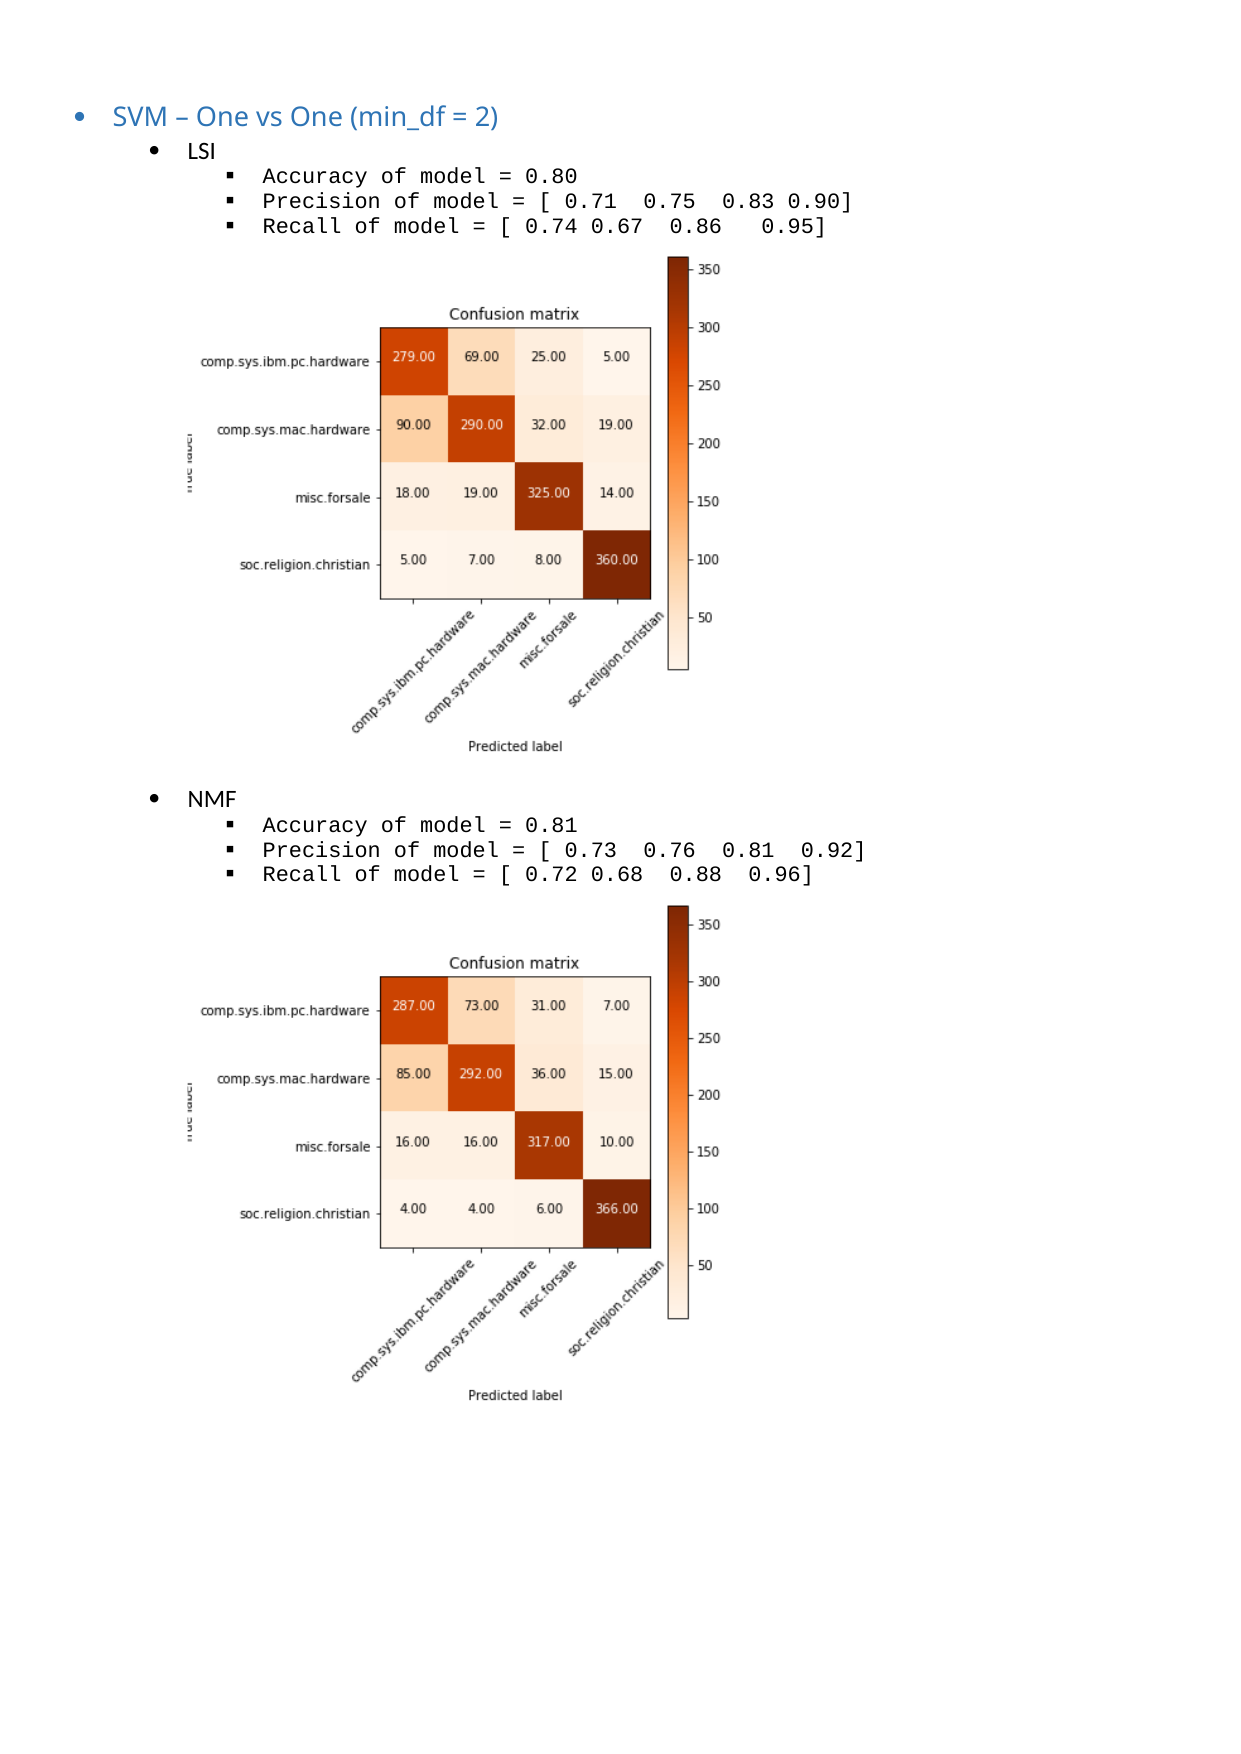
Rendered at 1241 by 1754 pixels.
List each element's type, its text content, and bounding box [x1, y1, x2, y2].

list LSI [150, 135, 1200, 165]
list Recall of model = [ 0.74 0.67 0.86 0.95] [225, 215, 1200, 240]
list Precision of model = [ 0.73 0.76 0.81 0.92] [225, 839, 1200, 863]
picture [187, 888, 732, 1433]
picture [187, 239, 732, 784]
list Accuracy of model = 0.80 [225, 165, 1200, 190]
list Accuracy of model = 0.81 [225, 814, 1200, 839]
list Recall of model = [ 0.72 0.68 0.88 0.96] [225, 863, 1200, 888]
subtitle SVM – One vs One (min_df = 2) [75, 98, 1200, 135]
list NMF [150, 783, 1200, 814]
list Precision of model = [ 0.71 0.75 0.83 0.90] [225, 190, 1200, 215]
